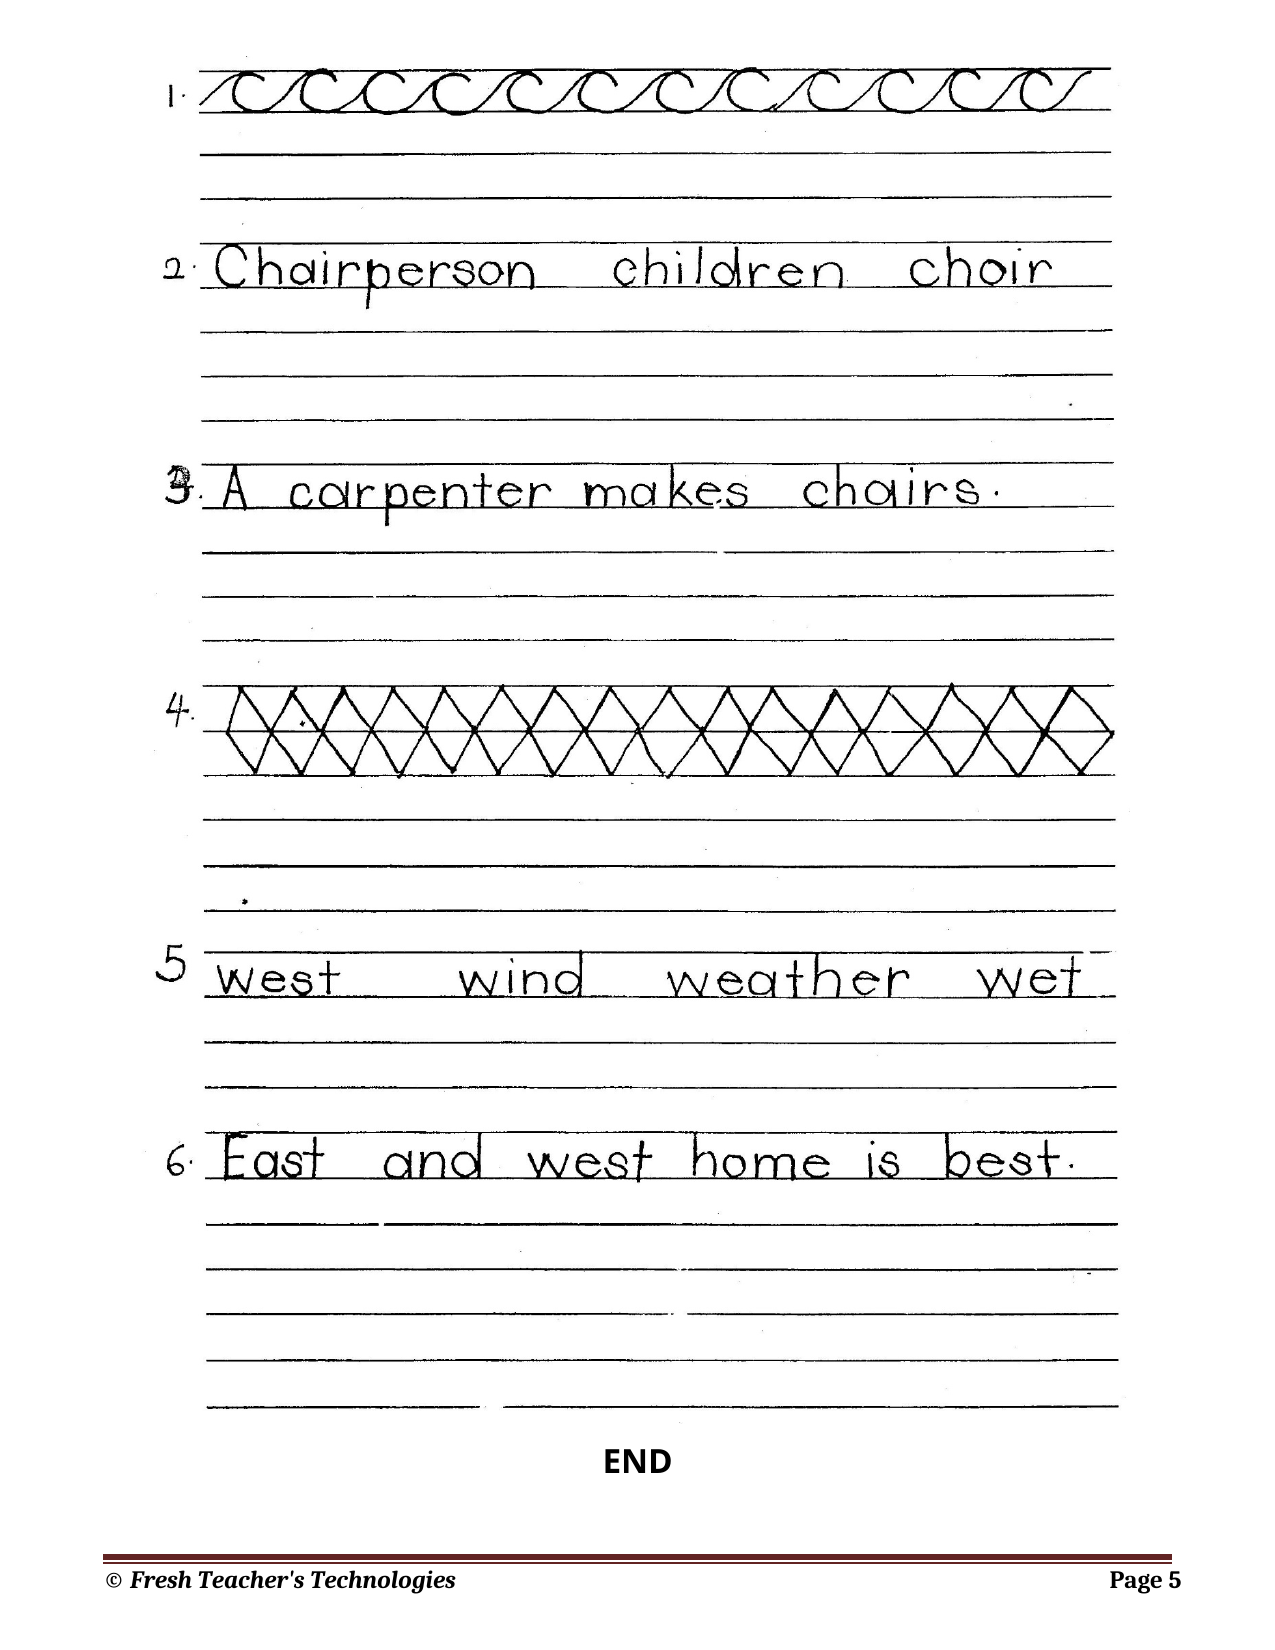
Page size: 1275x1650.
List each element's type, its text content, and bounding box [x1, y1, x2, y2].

picture [140, 56, 1130, 1424]
text END [103, 1438, 1172, 1484]
